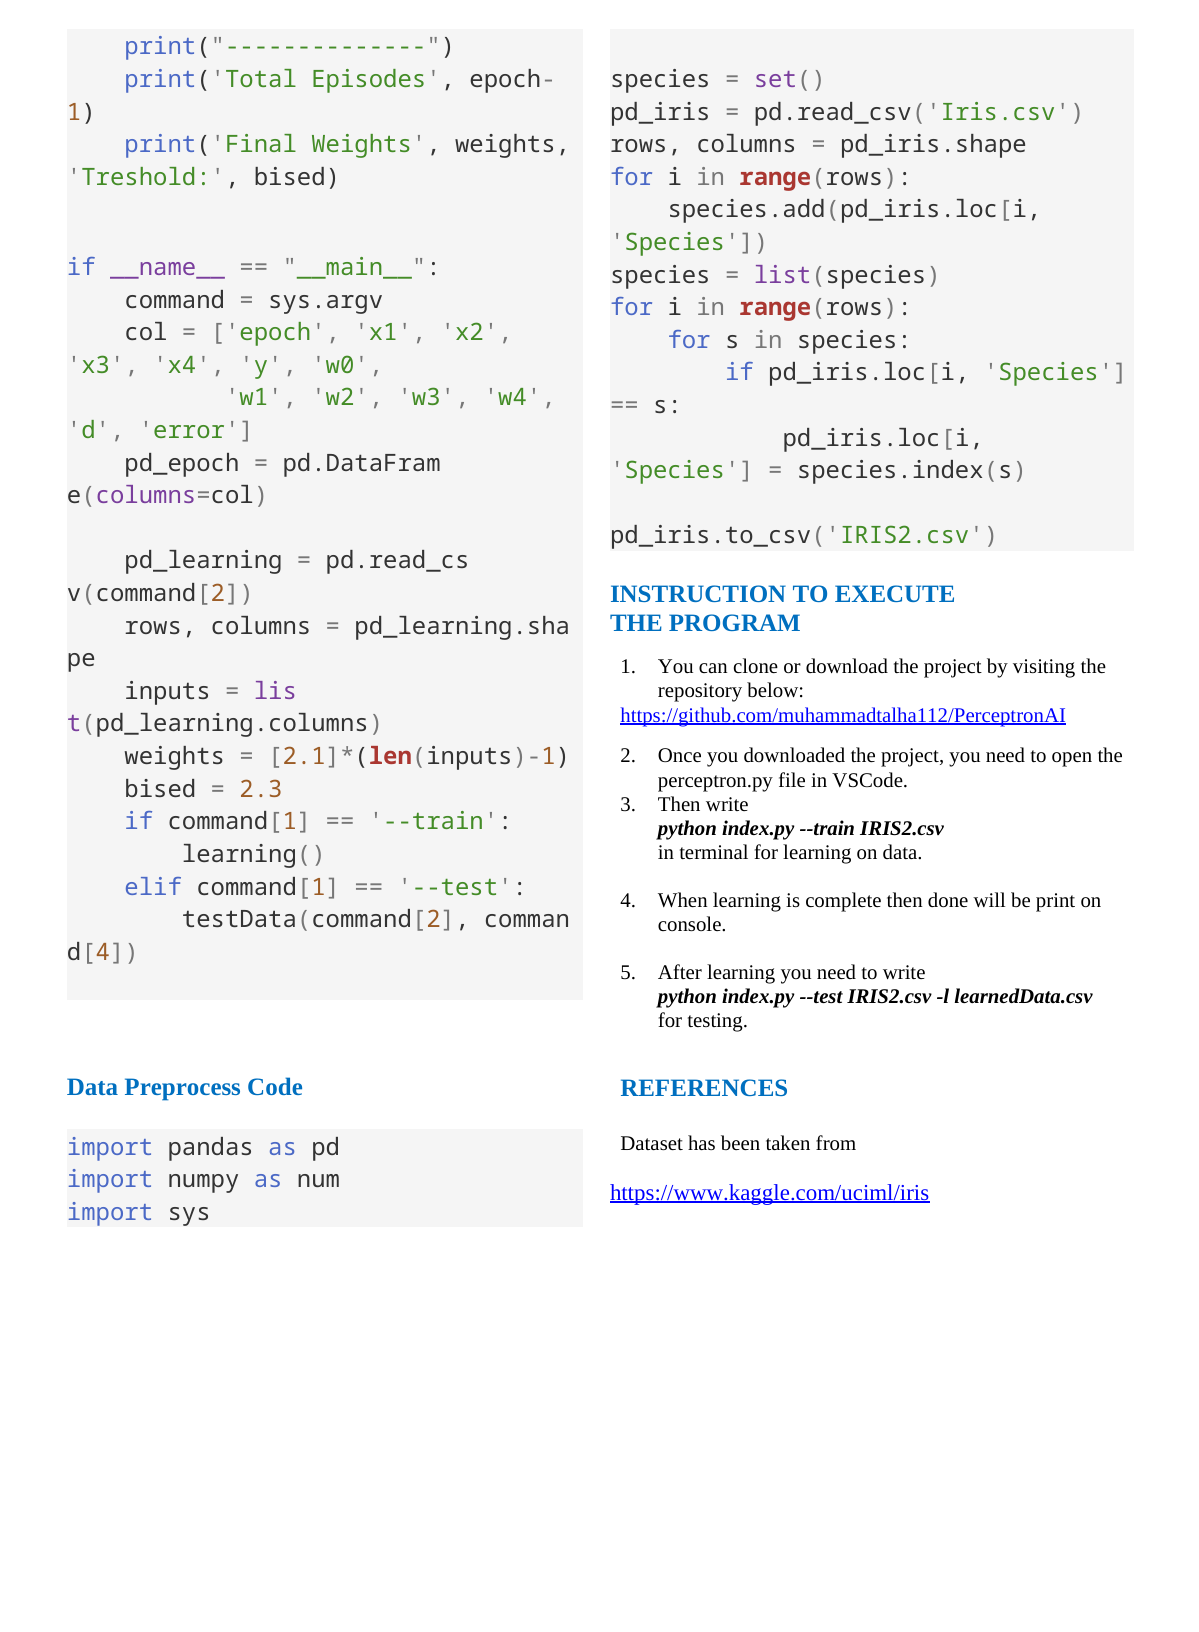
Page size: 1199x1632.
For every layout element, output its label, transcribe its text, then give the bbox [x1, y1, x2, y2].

text species = list(species) [610, 257, 1134, 290]
text import pandas as pd [67, 1129, 583, 1162]
text if command[1] == '--train': [67, 804, 583, 837]
text elif command[1] == '--test': [67, 869, 583, 902]
text command = sys.argv [67, 282, 583, 315]
list python index.py --train IRIS2.csv [658, 816, 1134, 840]
text rows, columns = pd_iris.shape [610, 127, 1134, 159]
text Dataset has been taken from [610, 1131, 1134, 1154]
text for s in species: [610, 323, 1134, 355]
text pd_iris = pd.read_csv('Iris.csv') [610, 94, 1134, 127]
text for testing. [610, 1008, 1134, 1032]
text bised = 2.3 [67, 771, 583, 804]
text print('Total Episodes', epoch-1) [67, 62, 583, 127]
text col = ['epoch', 'x1', 'x2', 'x3', 'x4', 'y', 'w0', [67, 315, 583, 380]
text pd_iris.to_csv('IRIS2.csv') [610, 518, 1134, 551]
text pd_epoch = pd.DataFrame(columns=col) [67, 445, 583, 511]
text rows, columns = pd_learning.shape [67, 608, 583, 674]
text INSTRUCTION TO EXECUTE THE PROGRAM [610, 579, 963, 637]
text species.add(pd_iris.loc[i, 'Species']) [610, 192, 1134, 257]
text species = set() [610, 62, 1134, 94]
text import sys [67, 1194, 583, 1227]
text 'w1', 'w2', 'w3', 'w4', 'd', 'error'] [67, 380, 583, 445]
list When learning is complete then done will be print on console. [620, 888, 1134, 936]
text pd_iris.loc[i, 'Species'] = species.index(s) [610, 420, 1134, 486]
text learning() [67, 837, 583, 869]
list in terminal for learning on data. [658, 840, 1134, 864]
text inputs = list(pd_learning.columns) [67, 674, 583, 739]
text import numpy as num [67, 1162, 583, 1194]
list After learning you need to write [620, 960, 1134, 984]
text if __name__ == "__main__": [67, 250, 583, 282]
text print('Final Weights', weights, 'Treshold:', bised) [67, 127, 583, 192]
text https://www.kaggle.com/uciml/iris [610, 1179, 1134, 1205]
text for i in range(rows): [610, 159, 1134, 192]
text pd_learning = pd.read_csv(command[2]) [67, 543, 583, 608]
text print("--------------") [67, 29, 583, 62]
text REFERENCES [620, 1073, 1134, 1102]
text if pd_iris.loc[i, 'Species'] == s: [610, 355, 1134, 420]
text testData(command[2], command[4]) [67, 902, 583, 967]
text https://github.com/muhammadtalha112/PerceptronAI [610, 703, 1134, 727]
text Data Preprocess Code [67, 1072, 412, 1101]
text for i in range(rows): [610, 290, 1134, 323]
list You can clone or download the project by visiting the repository below: [620, 654, 1134, 702]
text python index.py --test IRIS2.csv -l learnedData.csv [610, 984, 1134, 1008]
text weights = [2.1]*(len(inputs)-1) [67, 739, 583, 771]
list Then write [620, 792, 1134, 816]
list Once you downloaded the project, you need to open the perceptron.py file in VSCode. [620, 743, 1134, 792]
